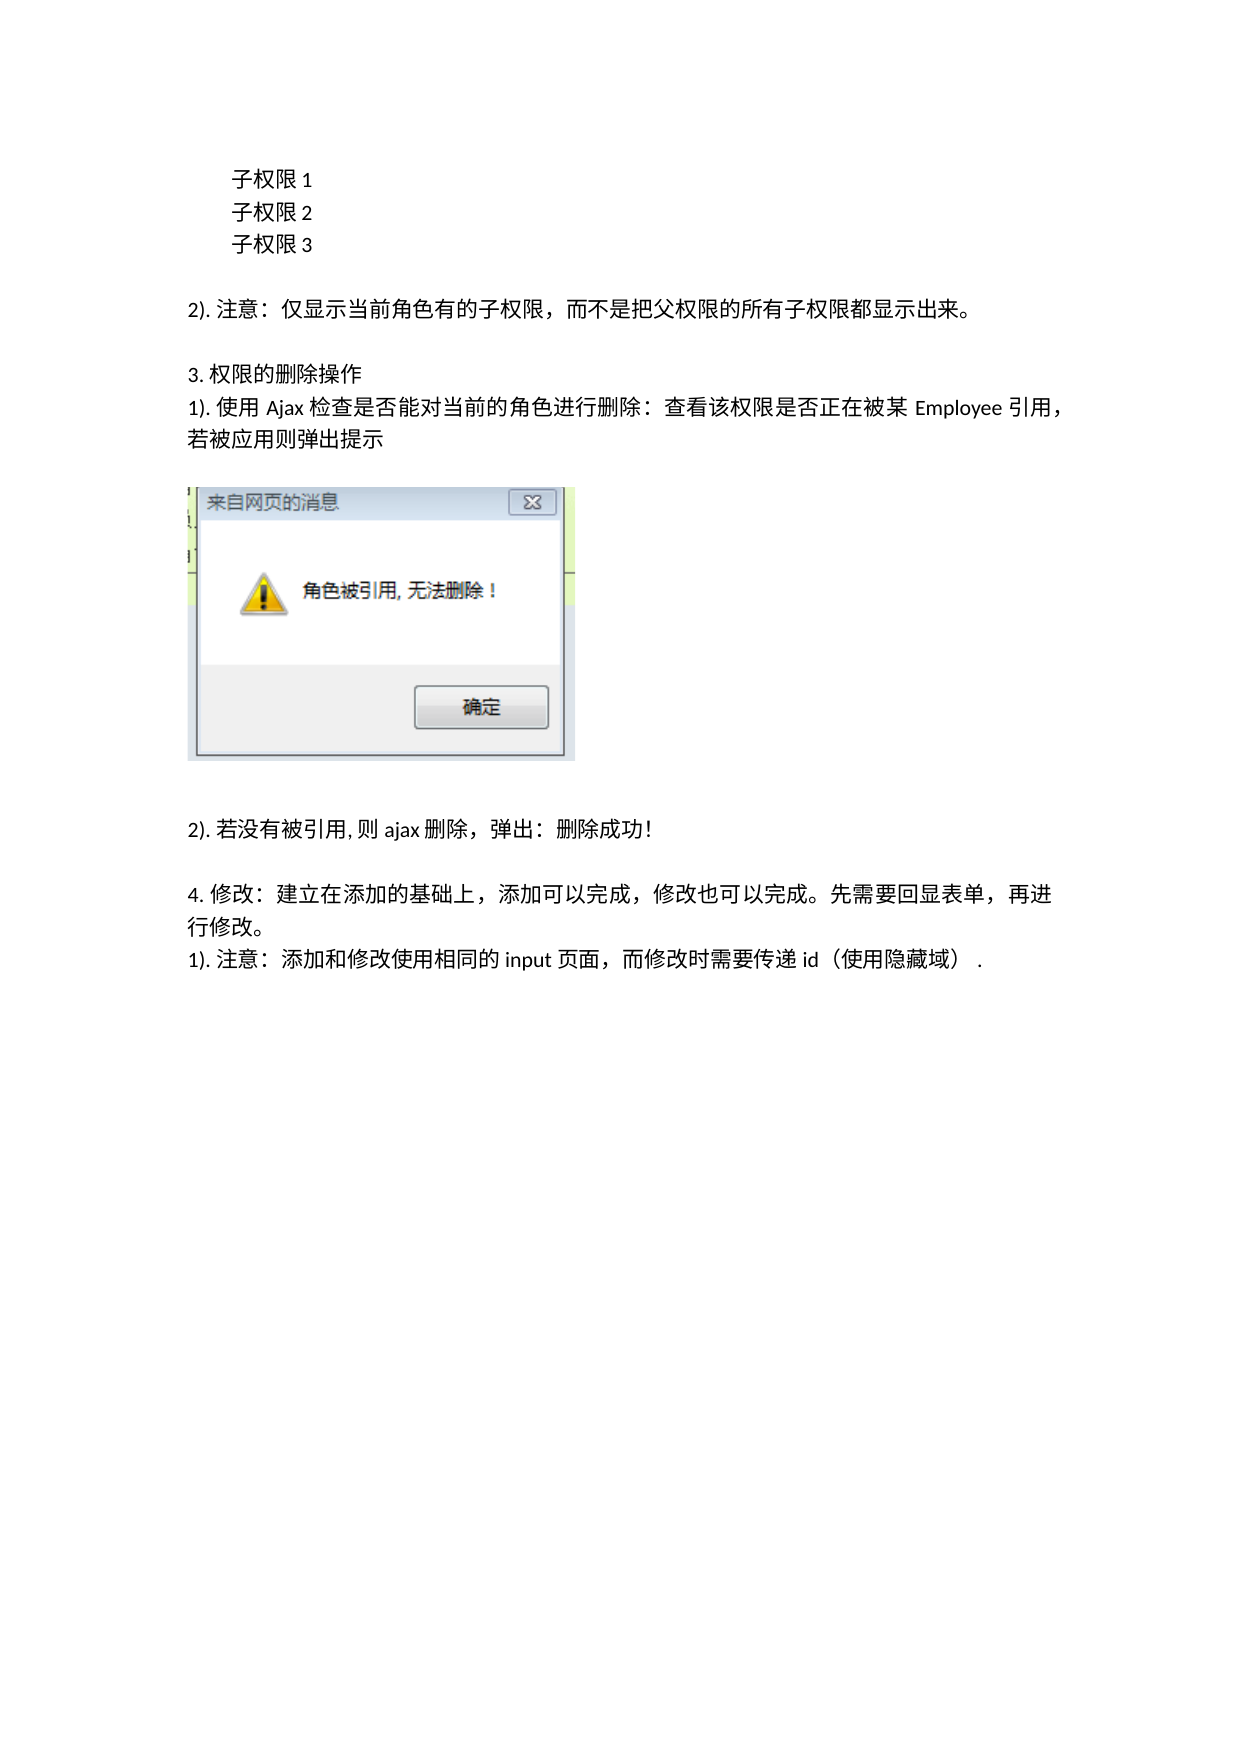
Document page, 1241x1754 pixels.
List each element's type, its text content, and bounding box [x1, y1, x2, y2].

text 4. 修改：建立在添加的基础上，添加可以完成，修改也可以完成。先需要回显表单，再进行修改。 [187, 877, 1053, 942]
text 子权限2 [187, 194, 1053, 227]
text 子权限1 [187, 162, 1053, 194]
text 1). 注意：添加和修改使用相同的 input 页面，而修改时需要传递 id（使用隐藏域） . [187, 942, 1053, 974]
text 2). 注意：仅显示当前角色有的子权限，而不是把父权限的所有子权限都显示出来。 [187, 292, 1053, 324]
text 2). 若没有被引用, 则 ajax 删除，弹出：删除成功！ [187, 812, 1053, 844]
text 3. 权限的删除操作 [187, 357, 1053, 389]
text 子权限3 [187, 227, 1053, 259]
text 1). 使用 Ajax 检查是否能对当前的角色进行删除：查看该权限是否正在被某 Employee 引用，若被应用则弹出提示 [187, 389, 1053, 454]
picture [187, 487, 575, 761]
